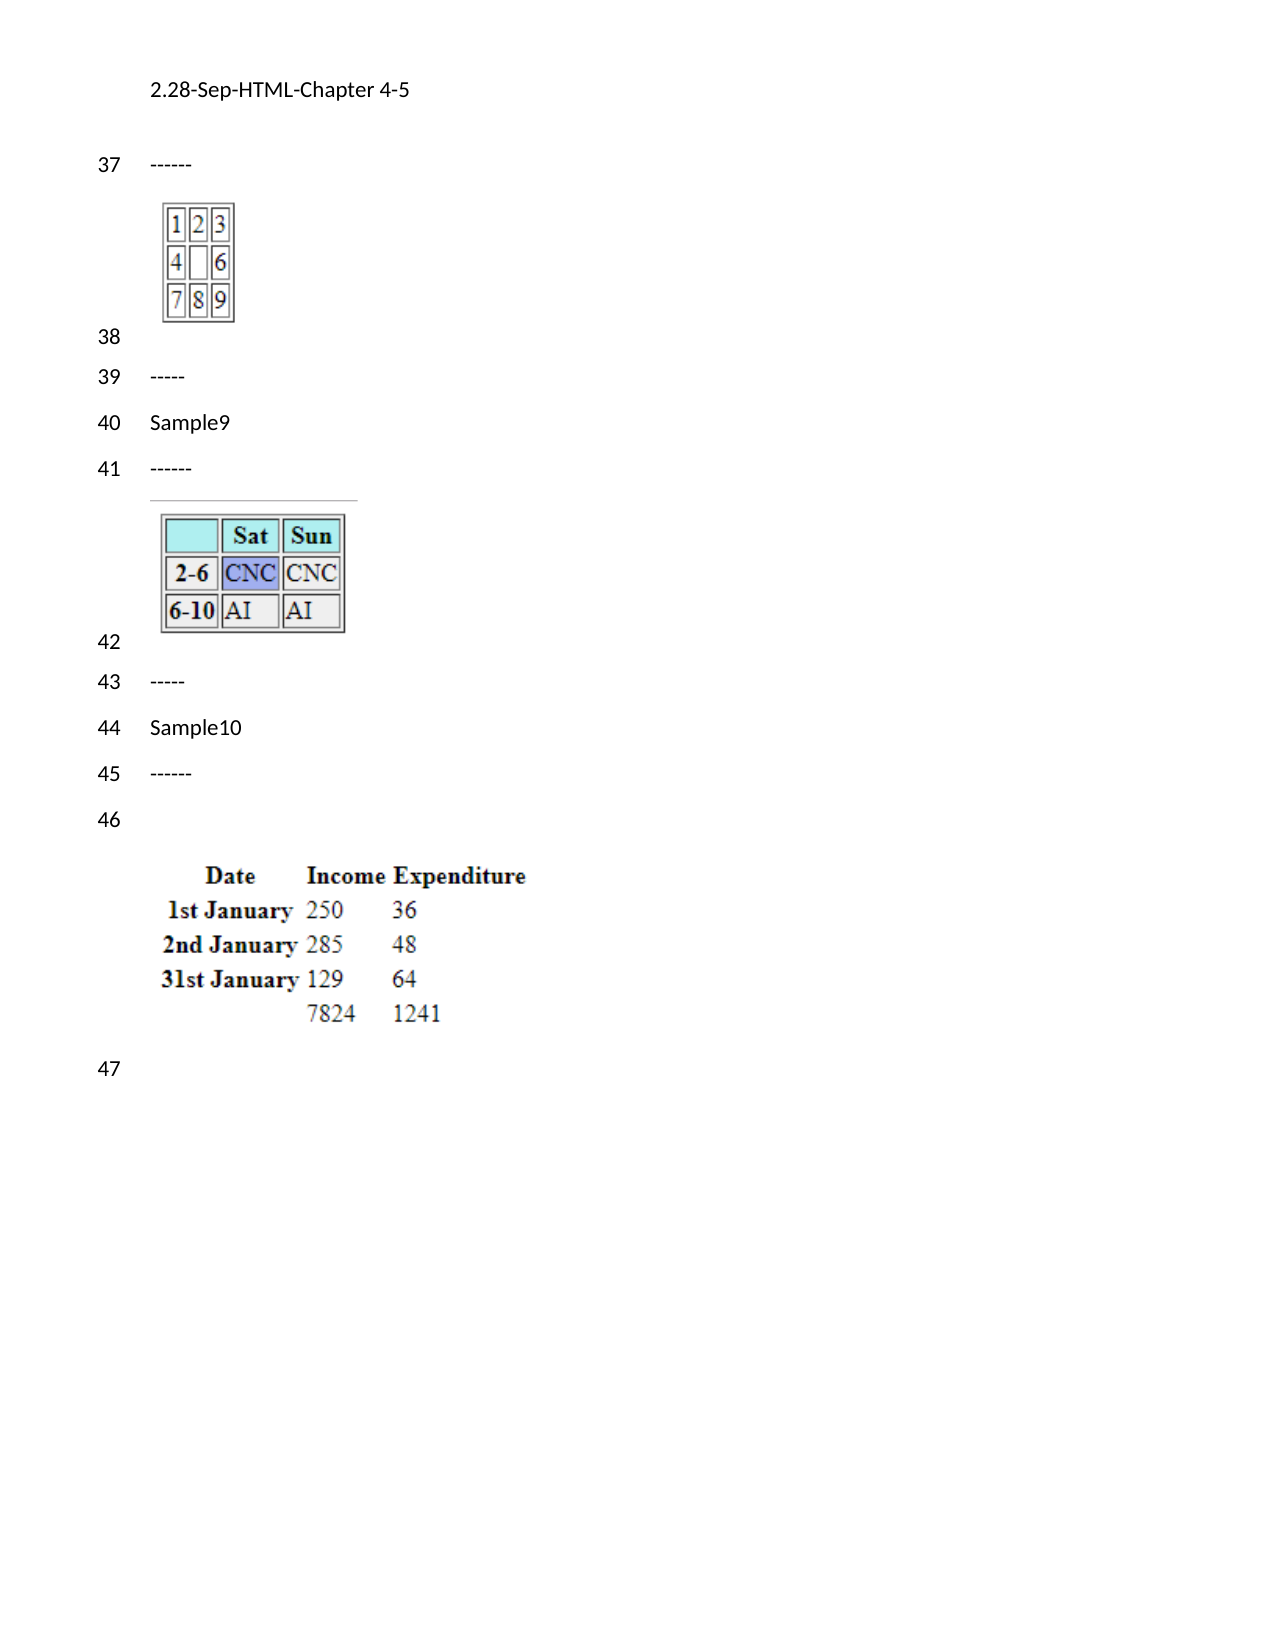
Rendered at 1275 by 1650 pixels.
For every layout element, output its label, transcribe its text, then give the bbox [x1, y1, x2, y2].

picture [150, 196, 257, 345]
text ------ [150, 150, 1125, 178]
text ------ [150, 759, 1125, 787]
text Sample10 [150, 713, 1125, 741]
text ----- [150, 362, 1125, 391]
text Sample9 [150, 408, 1125, 437]
picture [150, 500, 358, 649]
text ------ [150, 454, 1125, 483]
picture [150, 851, 558, 1077]
text ----- [150, 667, 1125, 695]
